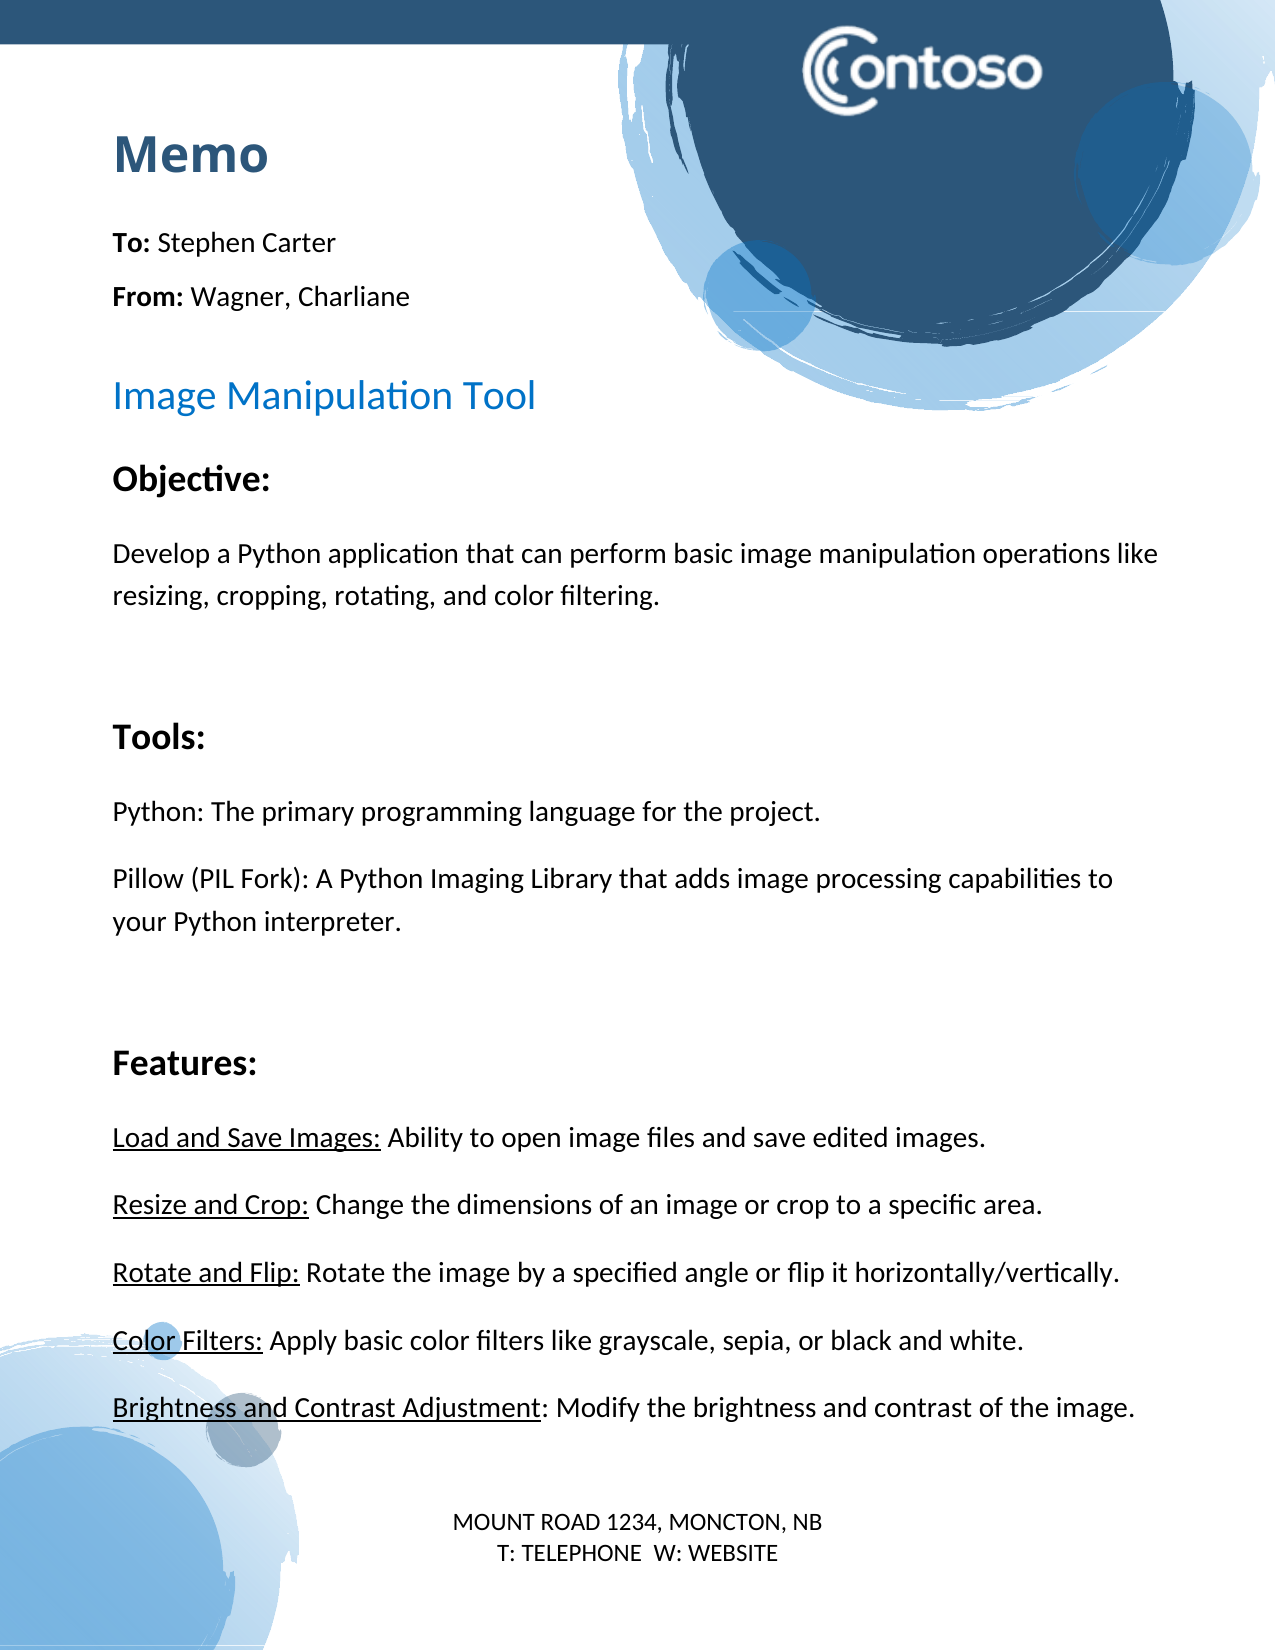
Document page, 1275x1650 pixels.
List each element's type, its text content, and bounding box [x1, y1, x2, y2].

text Color Filters: Apply basic color filters like grayscale, sepia, or black and white. [112, 1322, 1162, 1357]
text Resize and Crop: Change the dimensions of an image or crop to a specific area. [112, 1186, 1162, 1222]
text Tools: [112, 713, 1162, 759]
text Image Manipulation Tool [112, 369, 1162, 420]
text Objective: [112, 455, 1162, 501]
text Pillow (PIL Fork): A Python Imaging Library that adds image processing capabilities to your Python interpreter. [112, 861, 1162, 939]
text Develop a Python application that can perform basic image manipulation operations like resizing, cropping, rotating, and color filtering. [112, 535, 1162, 613]
text Python: The primary programming language for the project. [112, 793, 1162, 828]
text Wagner, Charliane [112, 278, 1162, 313]
text Brightness and Contrast Adjustment: Modify the brightness and contrast of the image. [112, 1389, 1162, 1425]
text Stephen Carter [112, 224, 1162, 260]
text Features: [112, 1039, 1162, 1084]
text Rotate and Flip: Rotate the image by a specified angle or flip it horizontally/vertically. [112, 1254, 1162, 1290]
text Load and Save Images: Ability to open image files and save edited images. [112, 1119, 1162, 1154]
picture [794, 18, 1051, 118]
